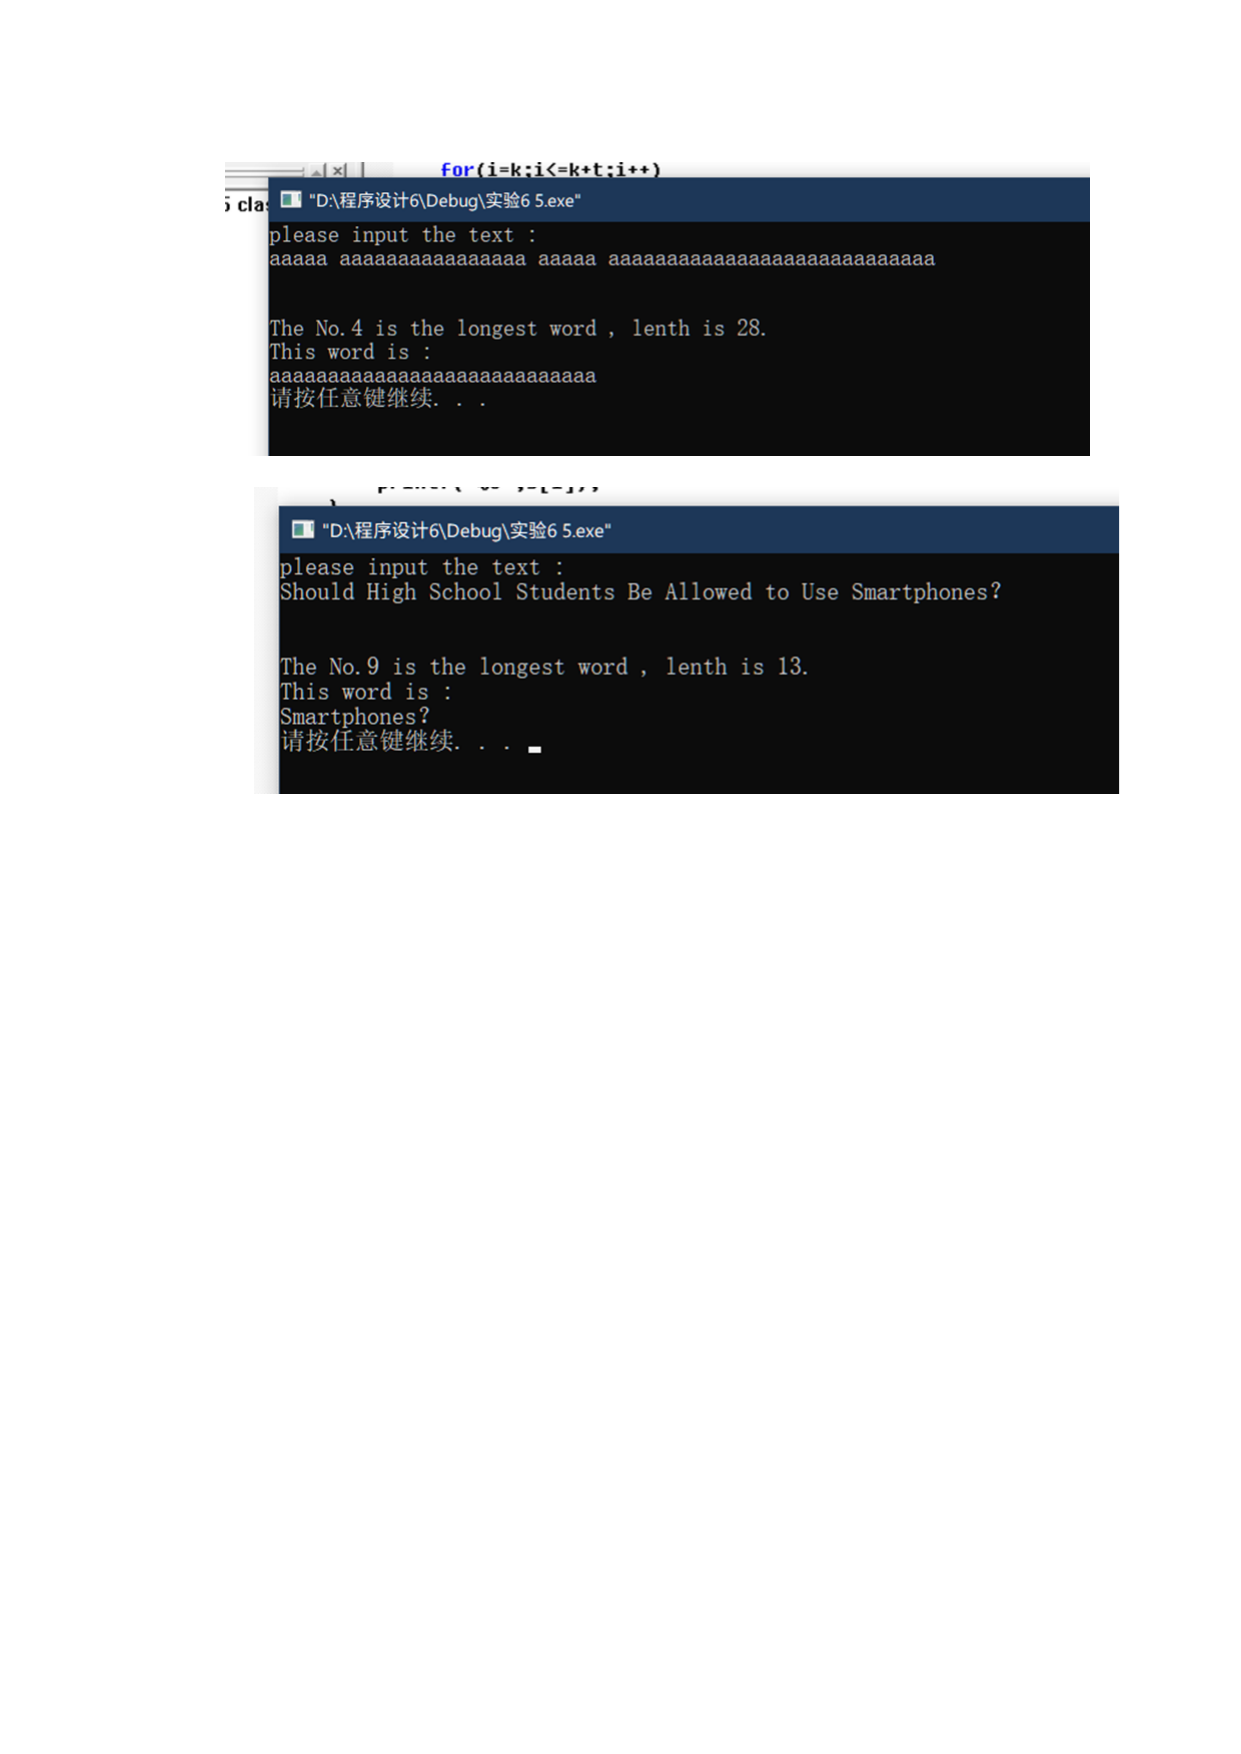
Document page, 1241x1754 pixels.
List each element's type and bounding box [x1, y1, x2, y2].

picture [225, 162, 1090, 456]
picture [254, 487, 1120, 794]
